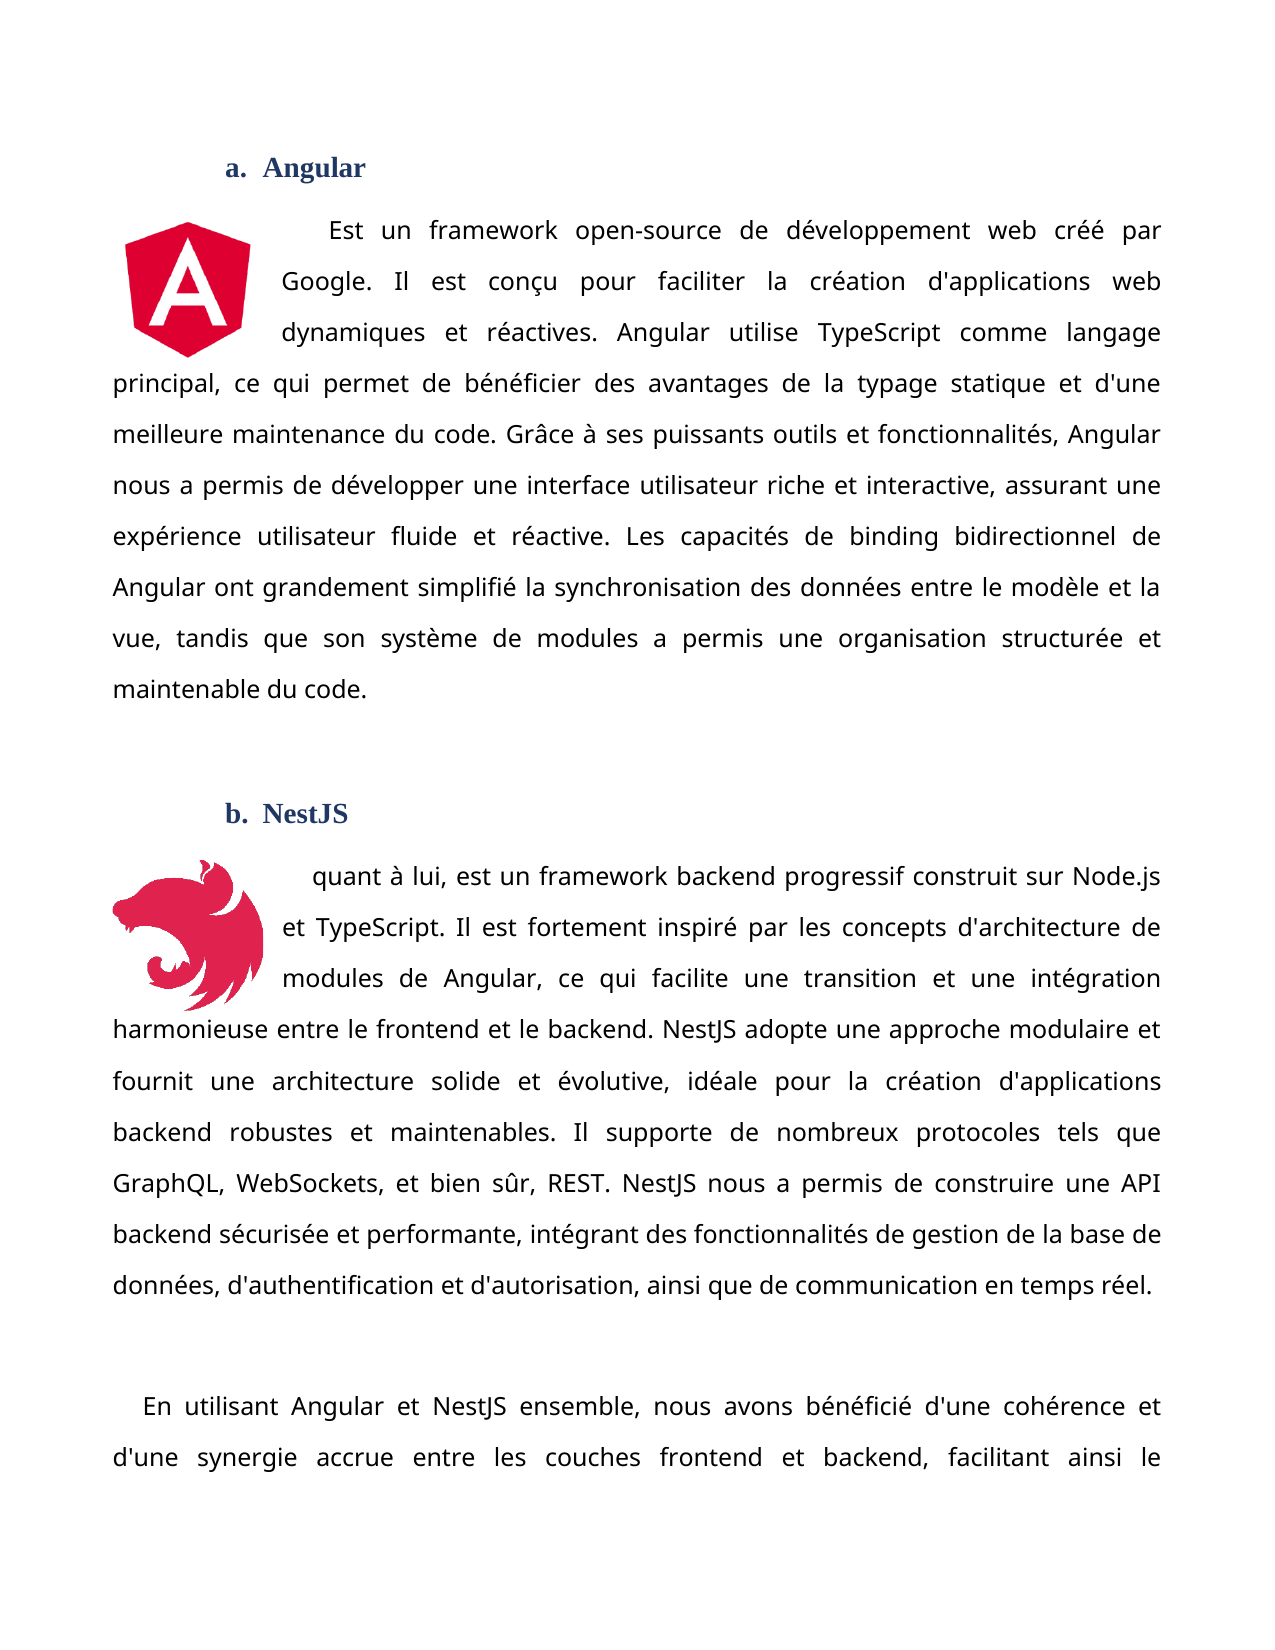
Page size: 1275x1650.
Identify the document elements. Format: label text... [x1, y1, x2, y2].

picture [112, 860, 264, 1011]
subtitle Angular [225, 150, 1162, 183]
picture [112, 214, 263, 365]
text Est un framework open-source de développement web créé par Google. Il est conçu pour faciliter la création d'applications web dynamiques et réactives. Angular utilise TypeScript comme langage principal, ce qui permet de bénéficier des avantages de la typage statique et d'une meilleure maintenance du code. Grâce à ses puissants outils et fonctionnalités, Angular nous a permis de développer une interface utilisateur riche et interactive, assurant une expérience utilisateur fluide et réactive. Les capacités de binding bidirectionnel de Angular ont grandement simplifié la synchronisation des données entre le modèle et la vue, tandis que son système de modules a permis une organisation structurée et maintenable du code. [112, 213, 1162, 706]
text quant à lui, est un framework backend progressif construit sur Node.js et TypeScript. Il est fortement inspiré par les concepts d'architecture de modules de Angular, ce qui facilite une transition et une intégration harmonieuse entre le frontend et le backend. NestJS adopte une approche modulaire et fournit une architecture solide et évolutive, idéale pour la création d'applications backend robustes et maintenables. Il supporte de nombreux protocoles tels que GraphQL, WebSockets, et bien sûr, REST. NestJS nous a permis de construire une API backend sécurisée et performante, intégrant des fonctionnalités de gestion de la base de données, d'authentification et d'autorisation, ainsi que de communication en temps réel. [112, 859, 1162, 1301]
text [112, 1388, 1162, 1473]
subtitle NestJS [225, 796, 1162, 830]
